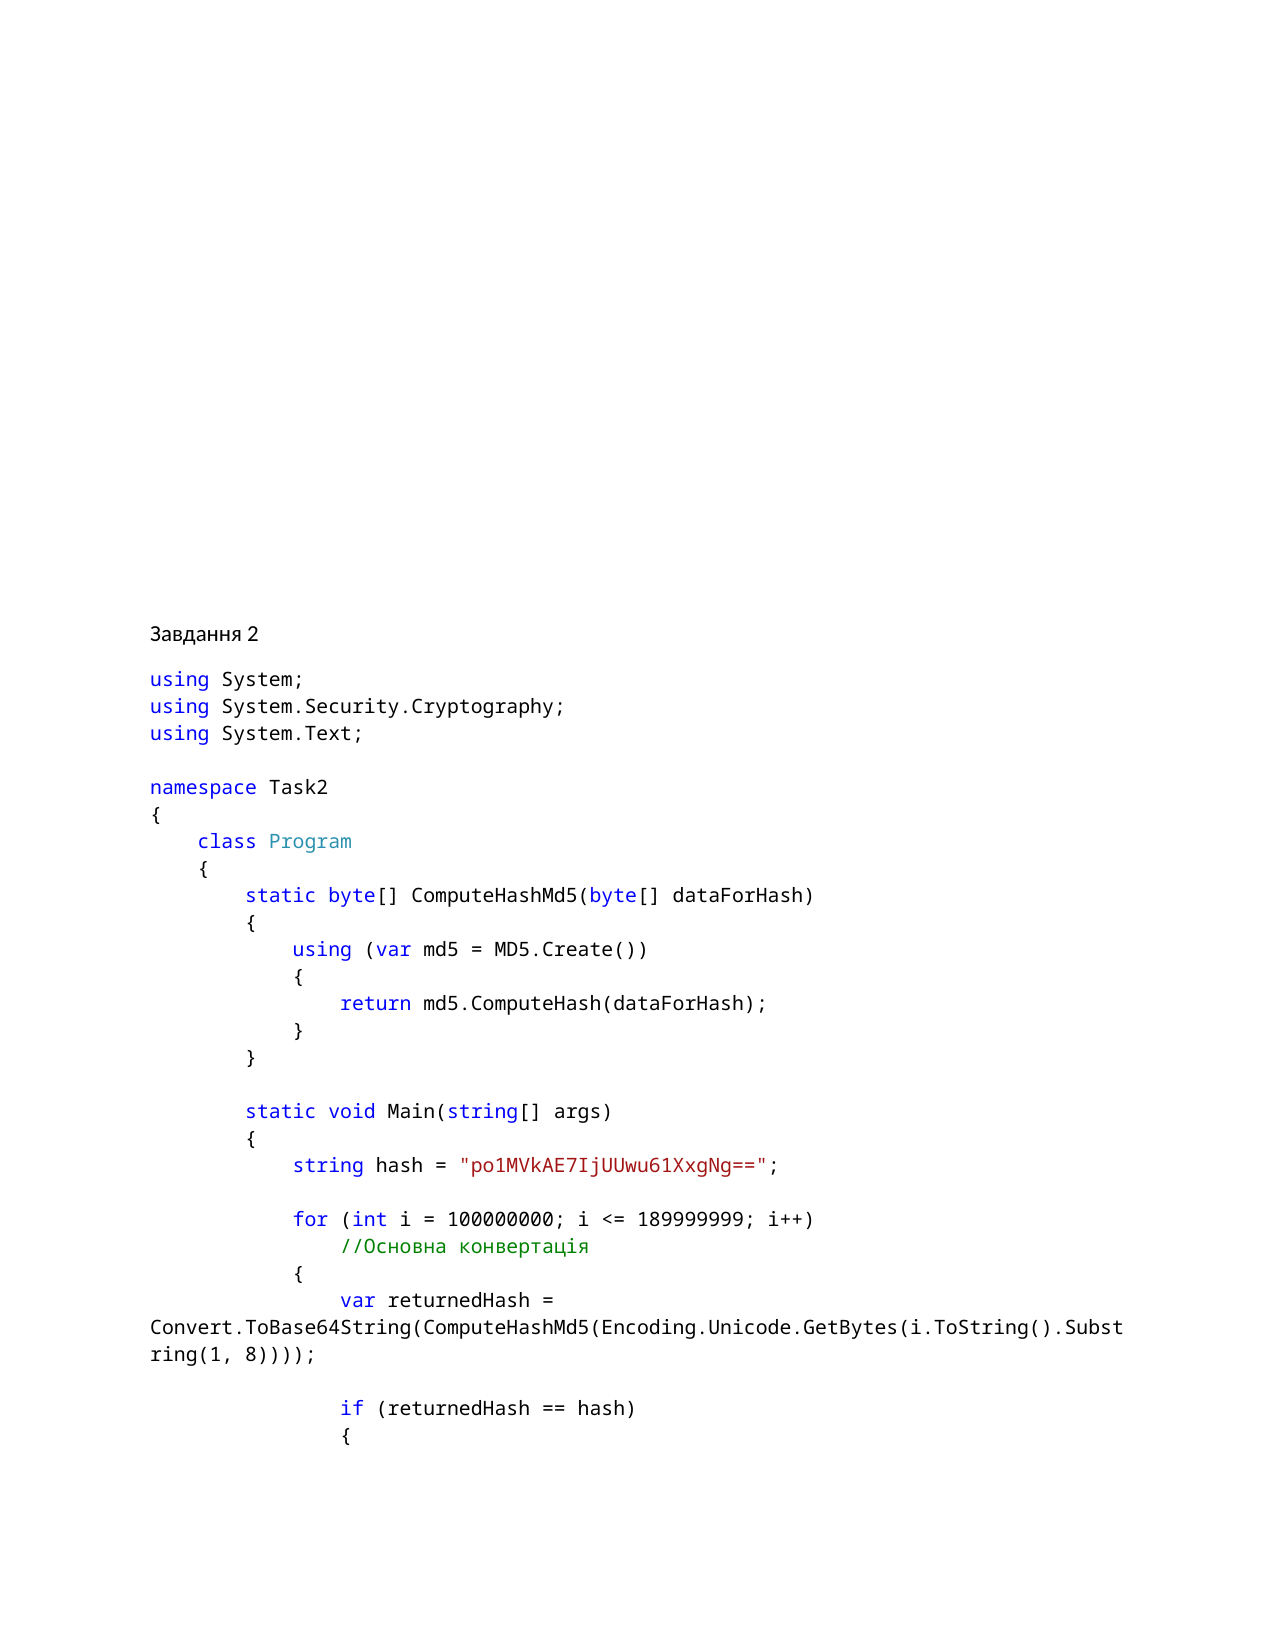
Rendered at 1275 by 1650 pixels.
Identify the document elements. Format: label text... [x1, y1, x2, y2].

text namespace Task2 [150, 773, 1125, 801]
text string hash = "po1MVkAE7IjUUwu61XxgNg=="; [150, 1151, 1125, 1178]
text } [150, 1043, 1125, 1070]
text using System; [150, 666, 1125, 693]
text Завдання 2 [150, 619, 1125, 647]
text return md5.ComputeHash(dataForHash); [150, 989, 1125, 1016]
text { [150, 801, 1125, 827]
text { [150, 1259, 1125, 1286]
text } [150, 1016, 1125, 1043]
text var returnedHash = Convert.ToBase64String(ComputeHashMd5(Encoding.Unicode.GetBytes(i.ToString().Substring(1, 8)))); [150, 1286, 1125, 1367]
text { [150, 962, 1125, 989]
text using (var md5 = MD5.Create()) [150, 935, 1125, 962]
text class Program [150, 827, 1125, 854]
text for (int i = 100000000; i <= 189999999; i++) [150, 1205, 1125, 1232]
text { [150, 854, 1125, 881]
text if (returnedHash == hash) [150, 1394, 1125, 1421]
text static void Main(string[] args) [150, 1097, 1125, 1124]
text //Основна конвертація [150, 1232, 1125, 1259]
text using System.Security.Cryptography; [150, 693, 1125, 719]
text using System.Text; [150, 719, 1125, 747]
text { [150, 1124, 1125, 1151]
text static byte[] ComputeHashMd5(byte[] dataForHash) [150, 881, 1125, 908]
text { [150, 908, 1125, 935]
text { [150, 1421, 1125, 1448]
